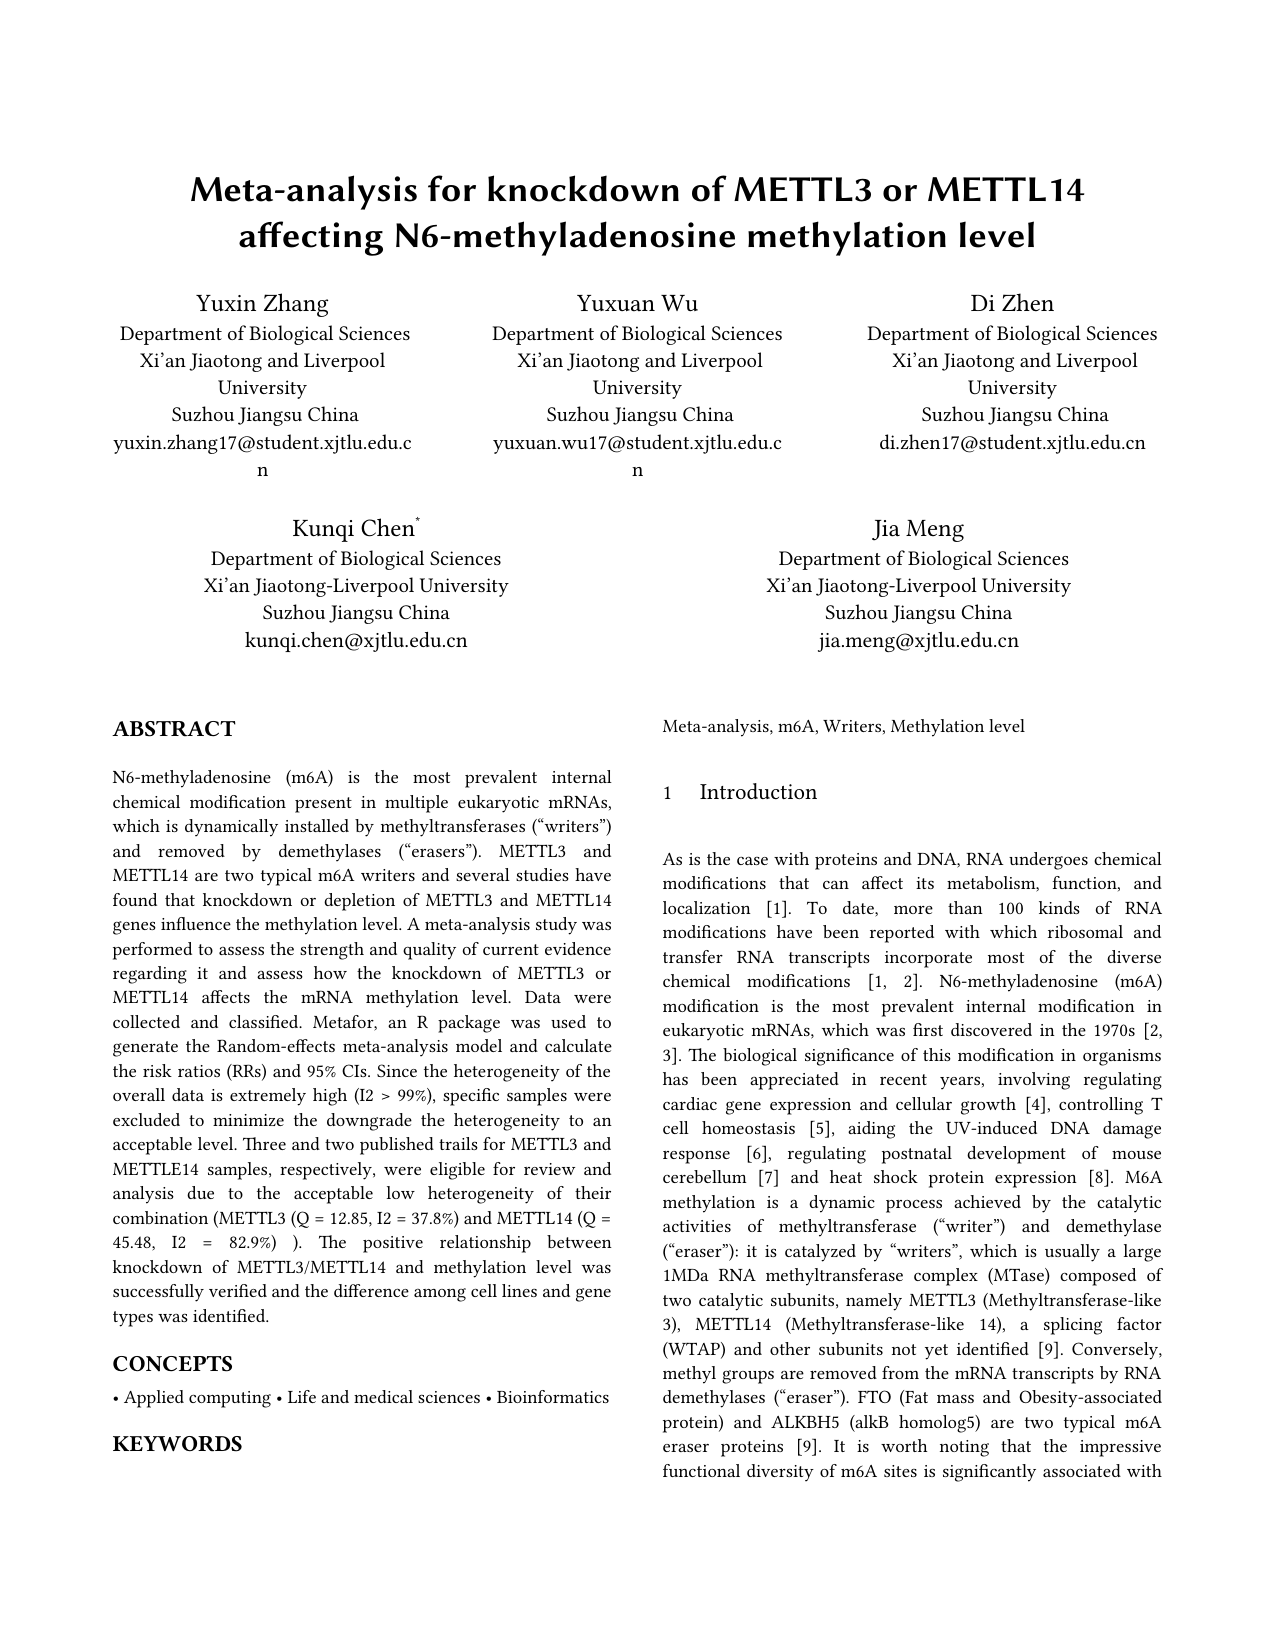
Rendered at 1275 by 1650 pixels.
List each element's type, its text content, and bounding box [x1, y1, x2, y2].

text N6-methyladenosine (m6A) is the most prevalent internal chemical modification present in multiple eukaryotic mRNAs, which is dynamically installed by methyltransferases (“writers”) and removed by demethylases (“erasers”). METTL3 and METTL14 are two typical m6A writers and several studies have found that knockdown or depletion of METTL3 and METTL14 genes influence the methylation level. A meta-analysis study was performed to assess the strength and quality of current evidence regarding it and assess how the knockdown of METTL3 or METTL14 affects the mRNA methylation level. Data were collected and classified. Metafor, an R package was used to generate the Random-effects meta-analysis model and calculate the risk ratios (RRs) and 95% CIs. Since the heterogeneity of the overall data is extremely high (I2 > 99%), specific samples were excluded to minimize the downgrade the heterogeneity to an acceptable level. Three and two published trails for METTL3 and METTLE14 samples, respectively, were eligible for review and analysis due to the acceptable low heterogeneity of their combination (METTL3 (Q = 12.85, I2 = 37.8%) and METTL14 (Q = 45.48, I2 = 82.9%) ). The positive relationship between knockdown of METTL3/METTL14 and methylation level was successfully verified and the difference among cell lines and gene types was identified. [112, 767, 612, 1327]
text ABSTRACT [112, 716, 612, 742]
subtitle Meta-analysis for knockdown of METTL3 or METTL14 affecting N6-methyladenosine methylation level [112, 169, 1162, 256]
text Yuxin Zhang Department of Biological Sciences Xi’an Jiaotong and Liverpool University Suzhou Jiangsu China yuxin.zhang17@student.xjtlu.edu.cn [112, 289, 412, 481]
text CONCEPTS [112, 1351, 612, 1377]
text Kunqi Chen* Department of Biological Sciences Xi’an Jiaotong-Liverpool University Suzhou Jiangsu China kunqi.chen@xjtlu.edu.cn [112, 514, 600, 653]
text Jia Meng Department of Biological Sciences Xi’an Jiaotong-Liverpool University Suzhou Jiangsu China jia.meng@xjtlu.edu.cn [675, 514, 1162, 653]
text Meta-analysis, m6A, Writers, Methylation level [662, 716, 1162, 737]
text KEYWORDS [112, 1431, 612, 1457]
text Yuxuan Wu Department of Biological Sciences Xi’an Jiaotong and Liverpool University Suzhou Jiangsu China yuxuan.wu17@student.xjtlu.edu.cn [487, 289, 787, 481]
text Di Zhen Department of Biological Sciences Xi’an Jiaotong and Liverpool University Suzhou Jiangsu China di.zhen17@student.xjtlu.edu.cn [862, 289, 1162, 454]
text • Applied computing • Life and medical sciences • Bioinformatics [112, 1387, 612, 1408]
list Introduction [662, 779, 1162, 805]
